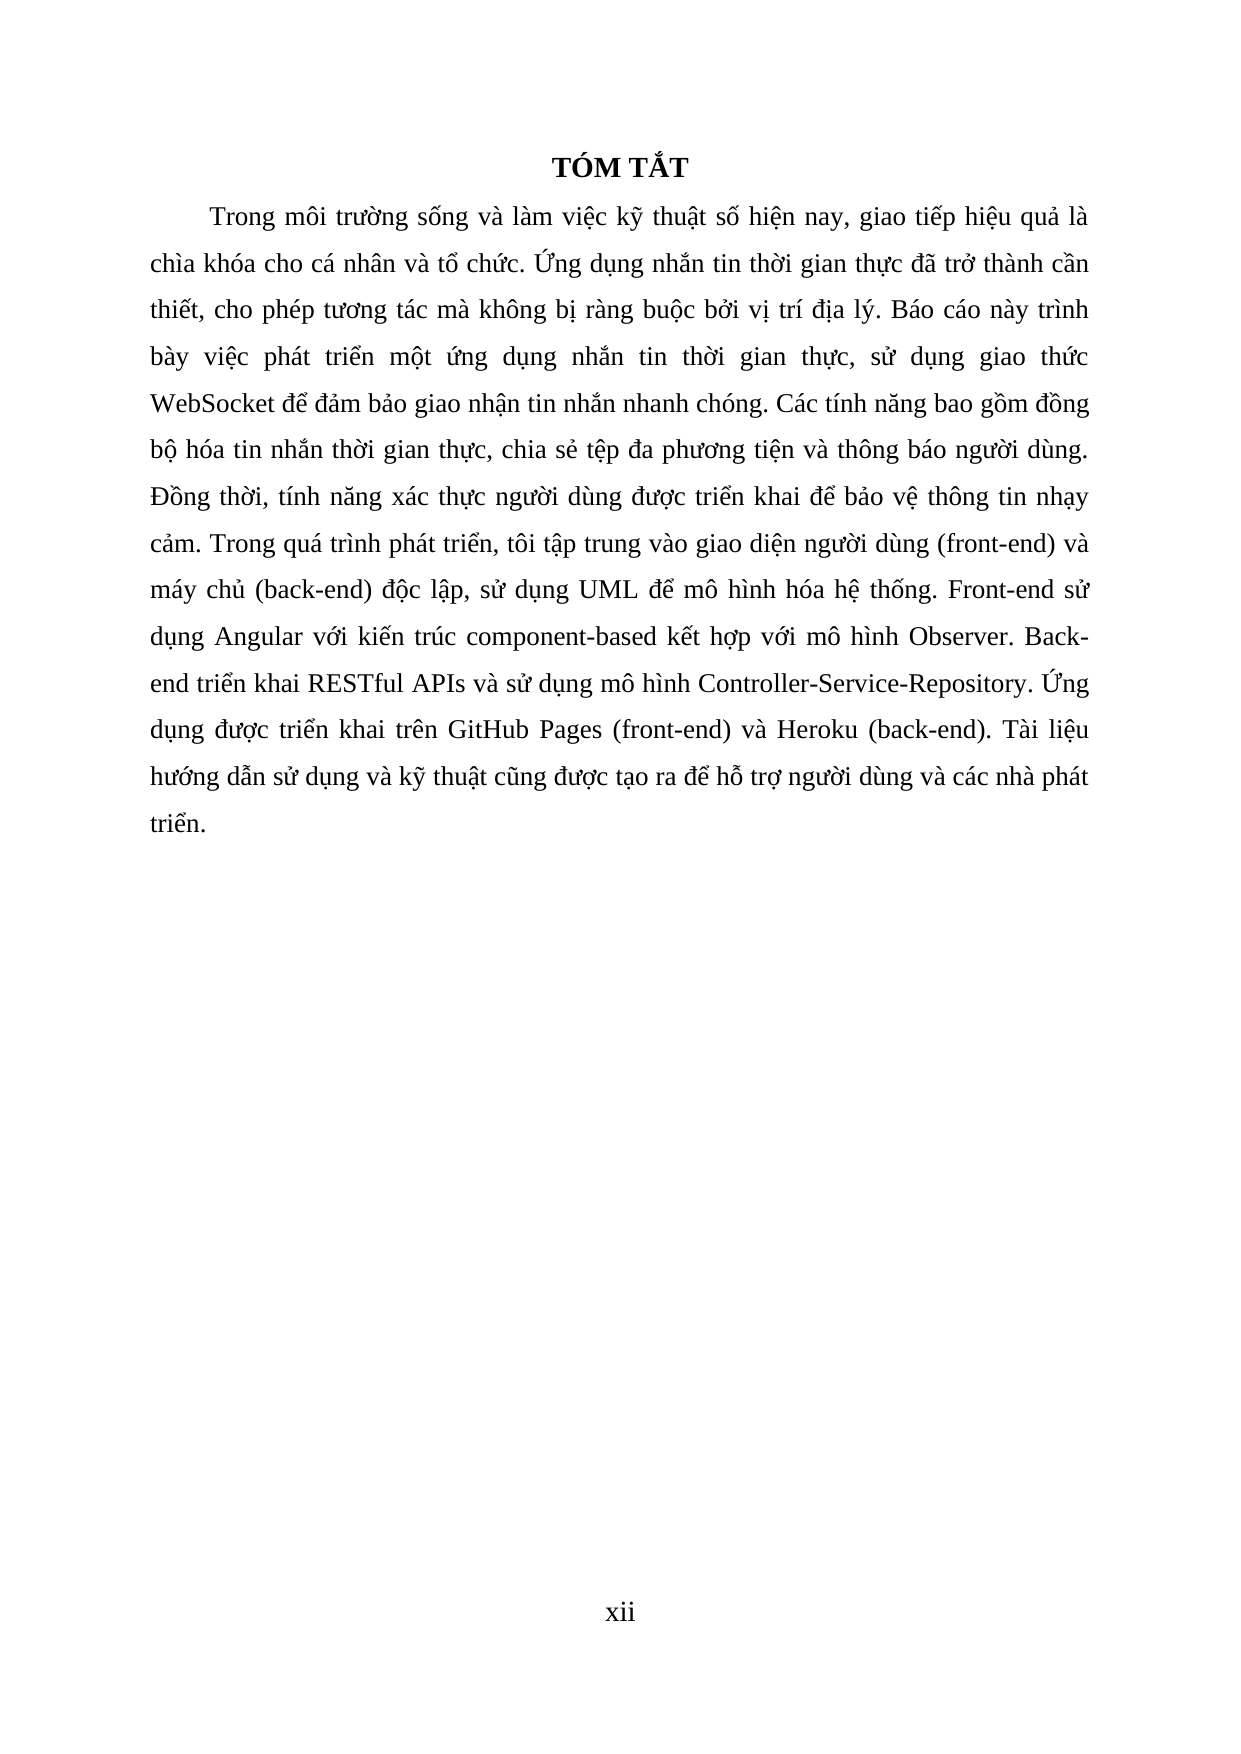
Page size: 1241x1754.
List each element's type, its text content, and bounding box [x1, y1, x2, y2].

text Trong môi trường sống và làm việc kỹ thuật số hiện nay, giao tiếp hiệu quả là chìa khóa cho cá nhân và tổ chức. Ứng dụng nhắn tin thời gian thực đã trở thành cần thiết, cho phép tương tác mà không bị ràng buộc bởi vị trí địa lý. Báo cáo này trình bày việc phát triển một ứng dụng nhắn tin thời gian thực, sử dụng giao thức WebSocket để đảm bảo giao nhận tin nhắn nhanh chóng. Các tính năng bao gồm đồng bộ hóa tin nhắn thời gian thực, chia sẻ tệp đa phương tiện và thông báo người dùng. Đồng thời, tính năng xác thực người dùng được triển khai để bảo vệ thông tin nhạy cảm. Trong quá trình phát triển, tôi tập trung vào giao diện người dùng (front-end) và máy chủ (back-end) độc lập, sử dụng UML để mô hình hóa hệ thống. Front-end sử dụng Angular với kiến trúc component-based kết hợp với mô hình Observer. Back-end triển khai RESTful APIs và sử dụng mô hình Controller-Service-Repository. Ứng dụng được triển khai trên GitHub Pages (front-end) và Heroku (back-end). Tài liệu hướng dẫn sử dụng và kỹ thuật cũng được tạo ra để hỗ trợ người dùng và các nhà phát triển. [150, 200, 1090, 838]
text TÓM TẮT [150, 150, 1090, 183]
